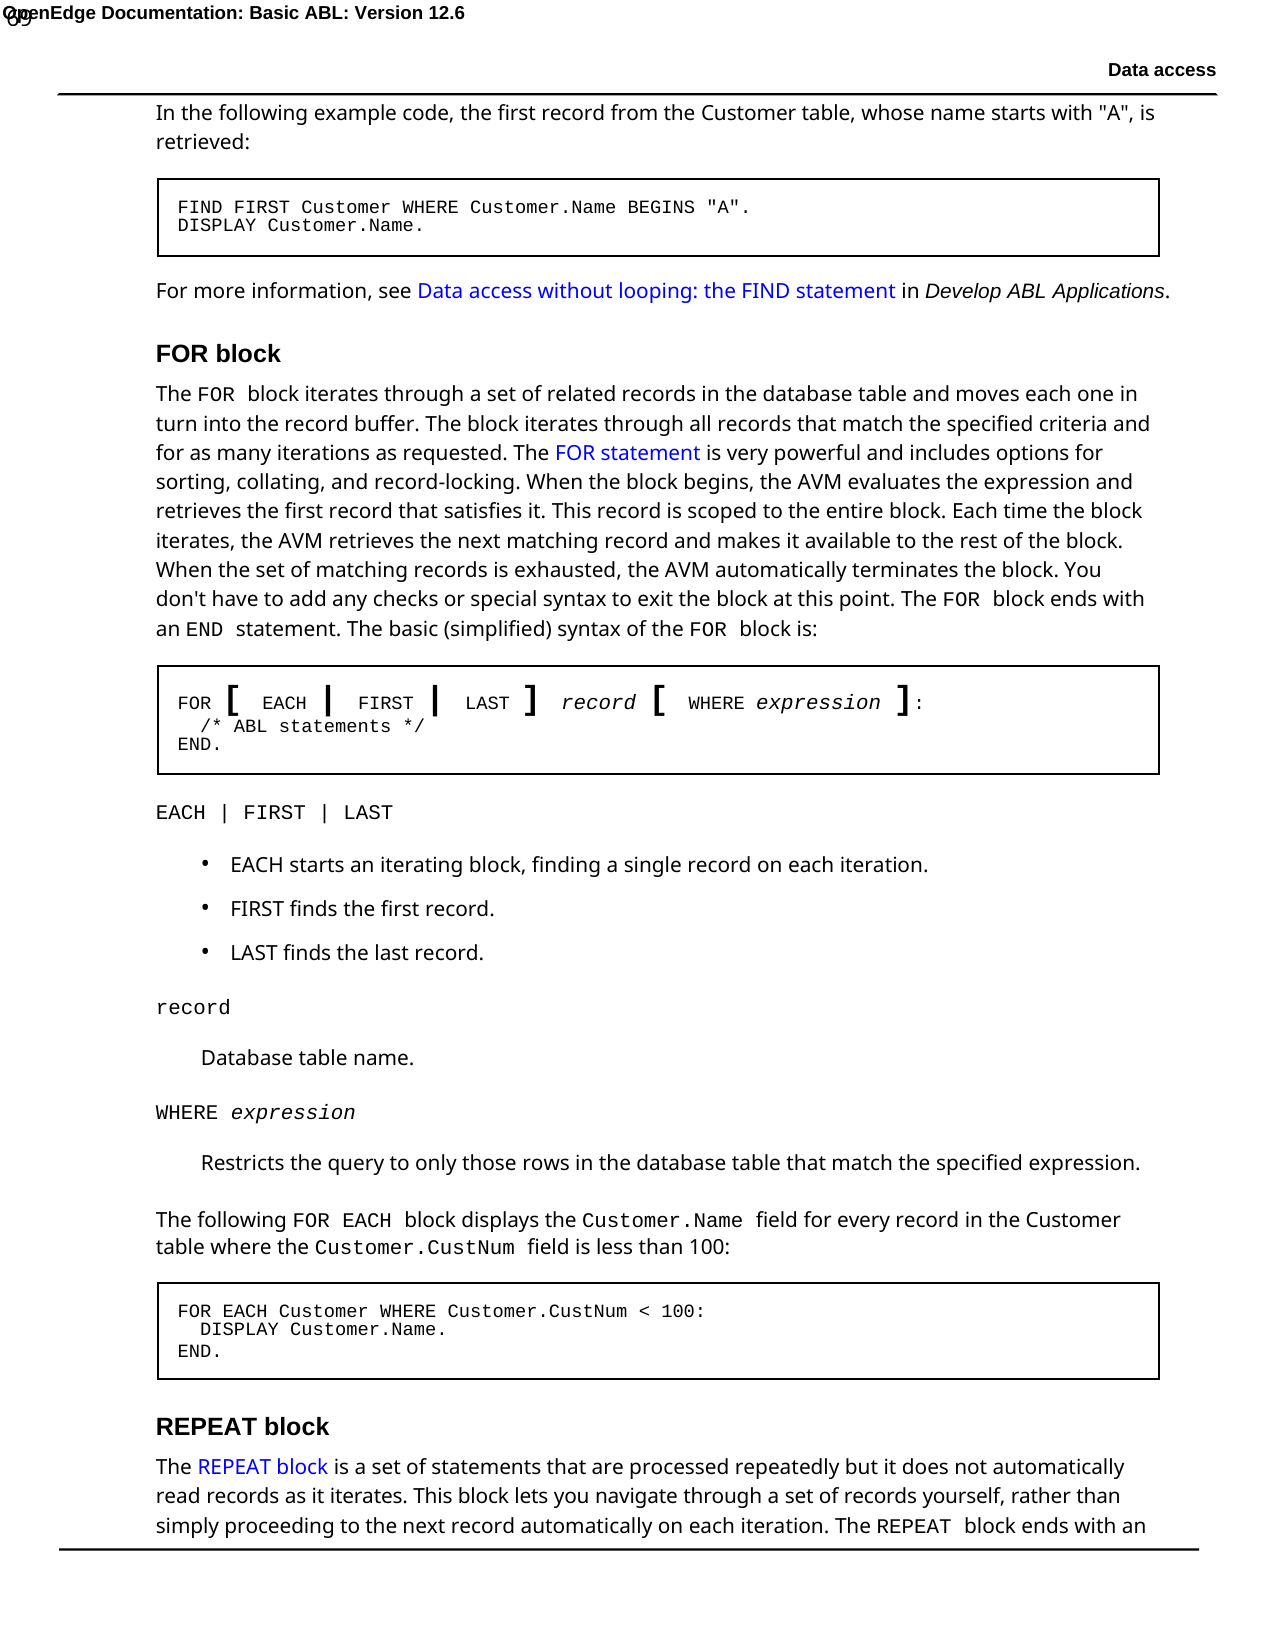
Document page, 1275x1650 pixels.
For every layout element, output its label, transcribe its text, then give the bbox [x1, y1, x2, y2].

text Restricts the query to only those rows in the database table that match the specified expression. [201, 1148, 1229, 1176]
text WHERE expression [156, 1102, 1229, 1126]
subtitle REPEAT block [156, 1412, 1229, 1441]
table_header FOR [ EACH | FIRST | LAST ] record [ WHERE expression ]: /* ABL statements */ END. [159, 667, 1158, 773]
text EACH | FIRST | LAST [156, 802, 1229, 826]
subtitle FOR block [156, 339, 1229, 368]
text Database table name. [201, 1043, 1229, 1072]
table_header FOR EACH Customer WHERE Customer.CustNum < 100: DISPLAY Customer.Name. END. [159, 1284, 1158, 1378]
text The FOR block iterates through a set of related records in the database table and moves each one in turn into the record buffer. The block iterates through all records that match the specified criteria and for as many iterations as requested. The FOR statement is very powerful and includes options for sorting, collating, and record-locking. When the block begins, the AVM evaluates the expression and retrieves the first record that satisfies it. This record is scoped to the entire block. Each time the block iterates, the AVM retrieves the next matching record and makes it available to the rest of the block. When the set of matching records is exhausted, the AVM automatically terminates the block. You don't have to add any checks or special syntax to exit the block at this point. The FOR block ends with an END statement. The basic (simplified) syntax of the FOR block is: [156, 379, 1157, 642]
list FIRST finds the first record. [200, 889, 1229, 924]
table_header FIND FIRST Customer WHERE Customer.Name BEGINS "A". DISPLAY Customer.Name. [159, 180, 1158, 255]
list EACH starts an iterating block, finding a single record on each iteration. [200, 846, 1229, 880]
text For more information, see Data access without looping: the FIND statement in Develop ABL Applications. [156, 276, 1229, 304]
text record [156, 997, 1229, 1021]
text Data access [46, 59, 1216, 80]
text In the following example code, the first record from the Customer table, whose name starts with "A", is retrieved: [156, 98, 1229, 155]
list LAST finds the last record. [200, 933, 1229, 968]
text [156, 1452, 1158, 1539]
text The following FOR EACH block displays the Customer.Name field for every record in the Customer table where the Customer.CustNum field is less than 100: [156, 1205, 1158, 1261]
